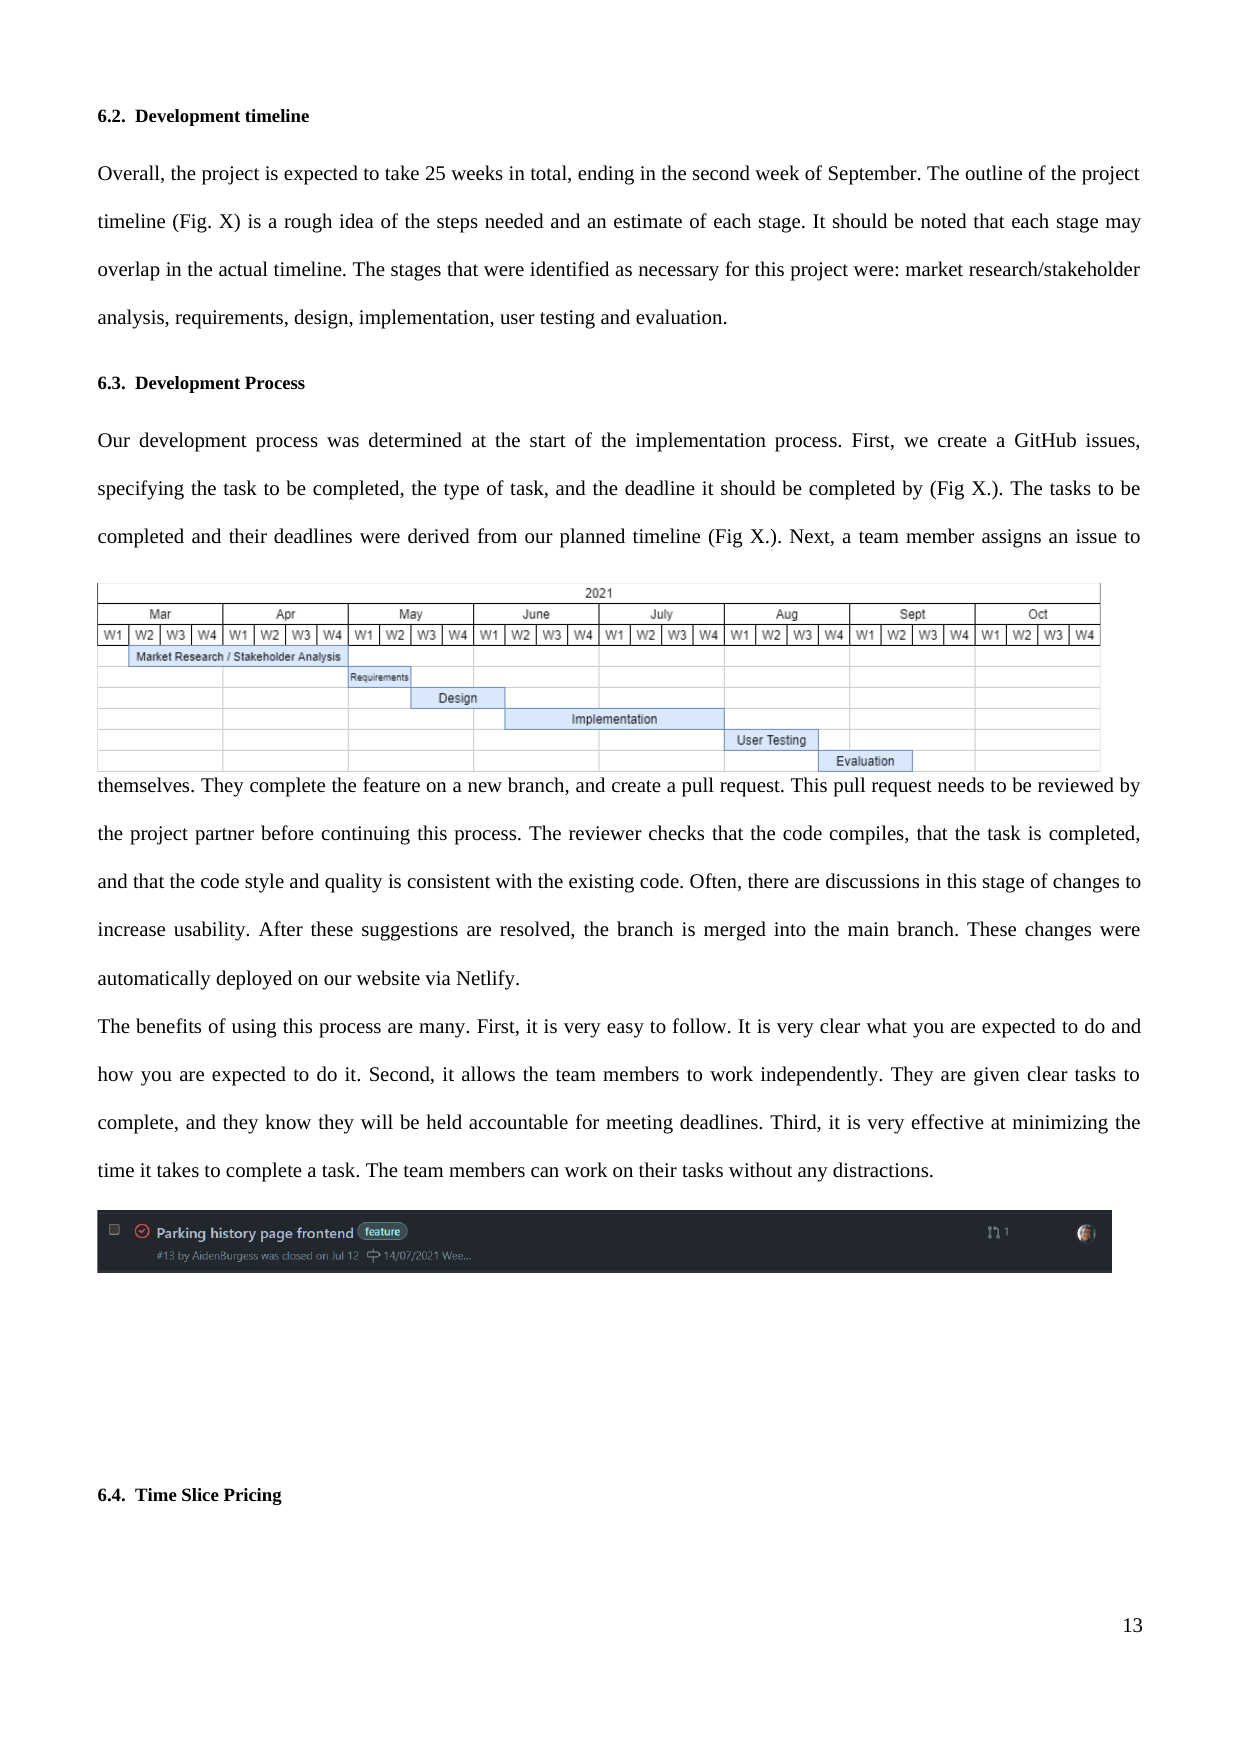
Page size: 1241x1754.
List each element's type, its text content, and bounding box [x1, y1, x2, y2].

text Overall, the project is expected to take 25 weeks in total, ending in the second week of September. The outline of the project timeline (Fig. X) is a rough idea of the steps needed and an estimate of each stage. It should be noted that each stage may overlap in the actual timeline. The stages that were identified as necessary for this project were: market research/stakeholder analysis, requirements, design, implementation, user testing and evaluation. [97, 161, 1143, 329]
subtitle Development timeline [97, 105, 1143, 127]
text The benefits of using this process are many. First, it is very easy to follow. It is very clear what you are expected to do and how you are expected to do it. Second, it allows the team members to work independently. They are given clear tasks to complete, and they know they will be held accountable for meeting deadlines. Third, it is very effective at minimizing the time it takes to complete a task. The team members can work on their tasks without any distractions. [97, 1014, 1143, 1182]
picture [97, 583, 1101, 773]
subtitle Development Process [97, 372, 1143, 393]
picture [97, 1210, 1112, 1273]
subtitle Time Slice Pricing [97, 1484, 1143, 1506]
